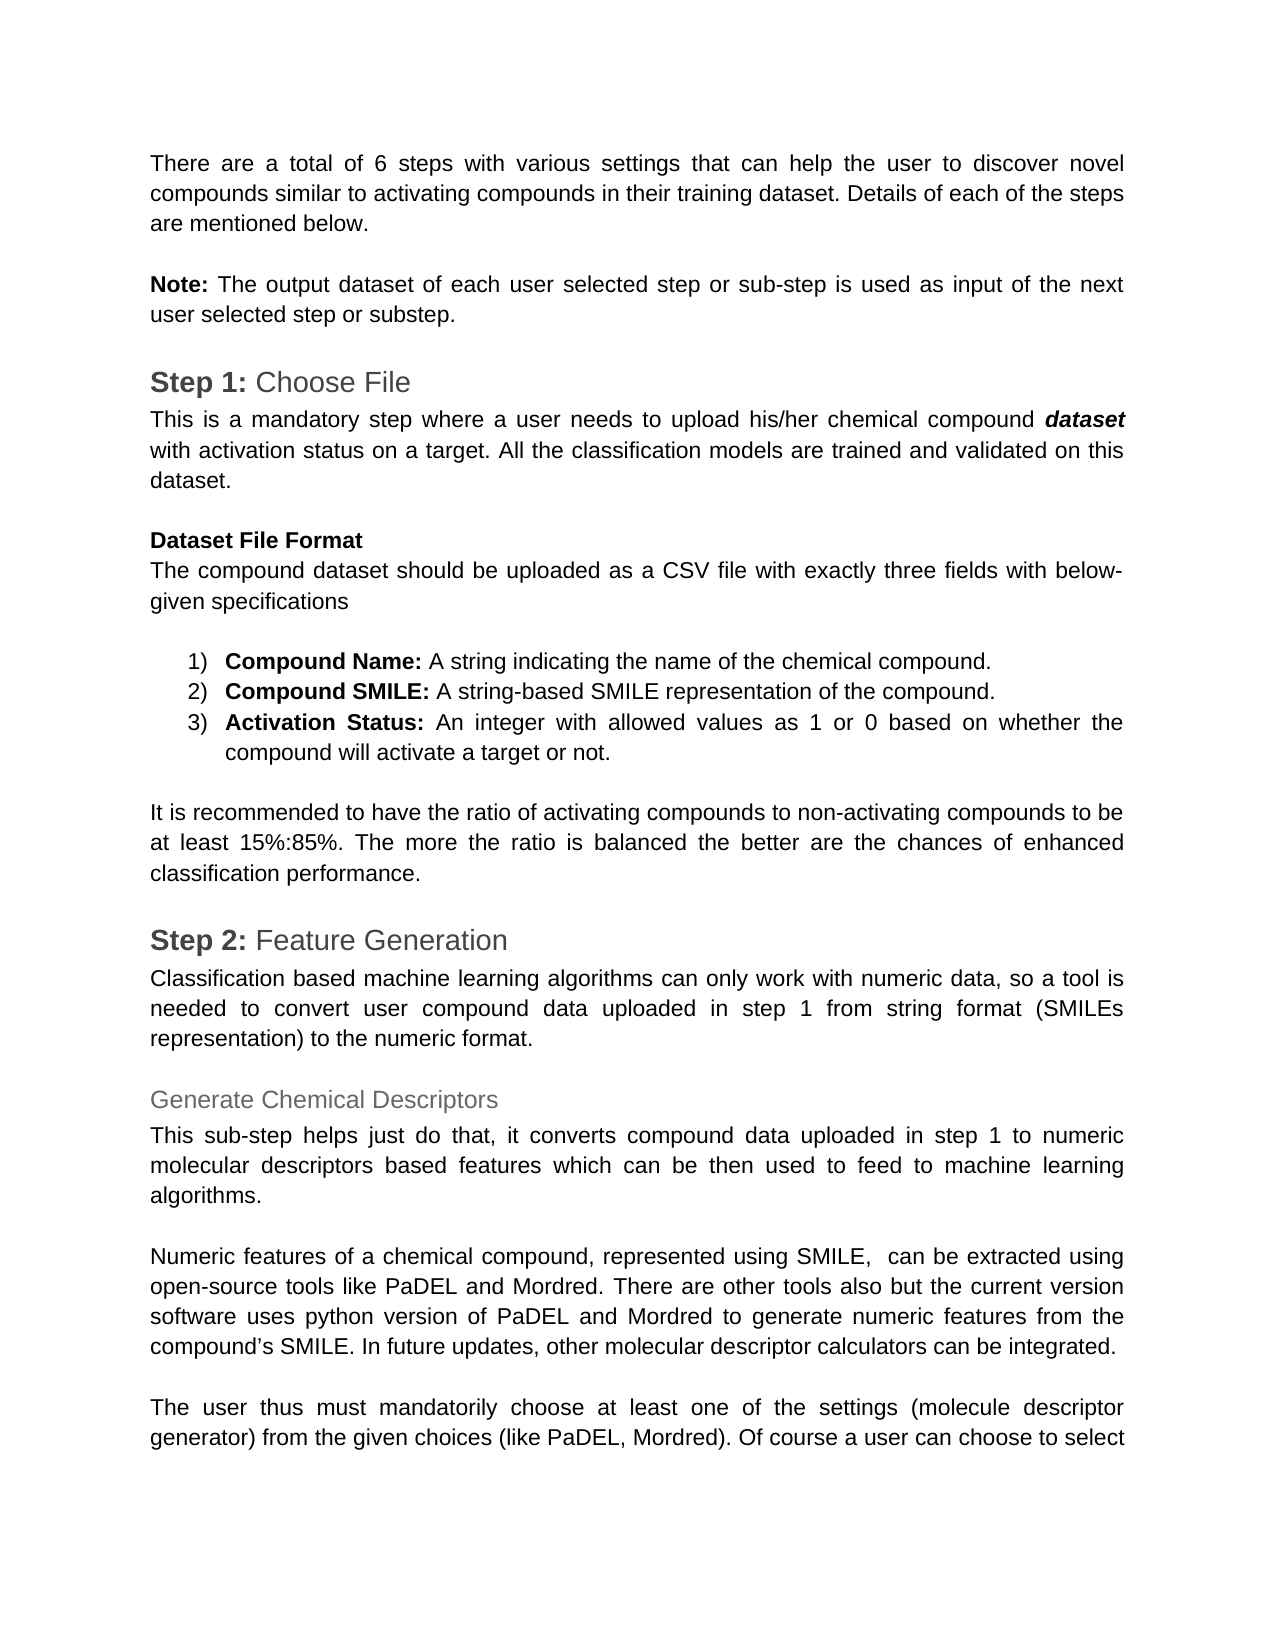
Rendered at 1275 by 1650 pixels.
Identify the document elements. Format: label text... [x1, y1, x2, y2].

text This sub-step helps just do that, it converts compound data uploaded in step 1 to numeric molecular descriptors based features which can be then used to feed to machine learning algorithms. [150, 1122, 1125, 1209]
text The compound dataset should be uploaded as a CSV file with exactly three fields with below-given specifications [150, 557, 1125, 614]
list Compound SMILE: A string-based SMILE representation of the compound. [187, 678, 1125, 705]
text There are a total of 6 steps with various settings that can help the user to discover novel compounds similar to activating compounds in their training dataset. Details of each of the steps are mentioned below. [150, 150, 1125, 237]
list Activation Status: An integer with allowed values as 1 or 0 based on whether the compound will activate a target or not. [187, 708, 1125, 765]
list Compound Name: A string indicating the name of the chemical compound. [187, 648, 1125, 674]
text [150, 1394, 1125, 1450]
text It is recommended to have the ratio of activating compounds to non-activating compounds to be at least 15%:85%. The more the ratio is balanced the better are the chances of enhanced classification performance. [150, 799, 1125, 886]
subtitle Step 1: Choose File [150, 364, 1125, 398]
subtitle Step 2: Feature Generation [150, 923, 1125, 957]
text Classification based machine learning algorithms can only work with numeric data, so a tool is needed to convert user compound data uploaded in step 1 from string format (SMILEs representation) to the numeric format. [150, 965, 1125, 1052]
text Note: The output dataset of each user selected step or sub-step is used as input of the next user selected step or substep. [150, 271, 1125, 327]
subtitle Generate Chemical Descriptors [150, 1085, 1125, 1113]
text Numeric features of a chemical compound, represented using SMILE, can be extracted using open-source tools like PaDEL and Mordred. There are other tools also but the current version software uses python version of PaDEL and Mordred to generate numeric features from the compound’s SMILE. In future updates, other molecular descriptor calculators can be integrated. [150, 1243, 1125, 1360]
text Dataset File Format [150, 527, 1125, 554]
text This is a mandatory step where a user needs to upload his/her chemical compound dataset with activation status on a target. All the classification models are trained and validated on this dataset. [150, 406, 1125, 493]
